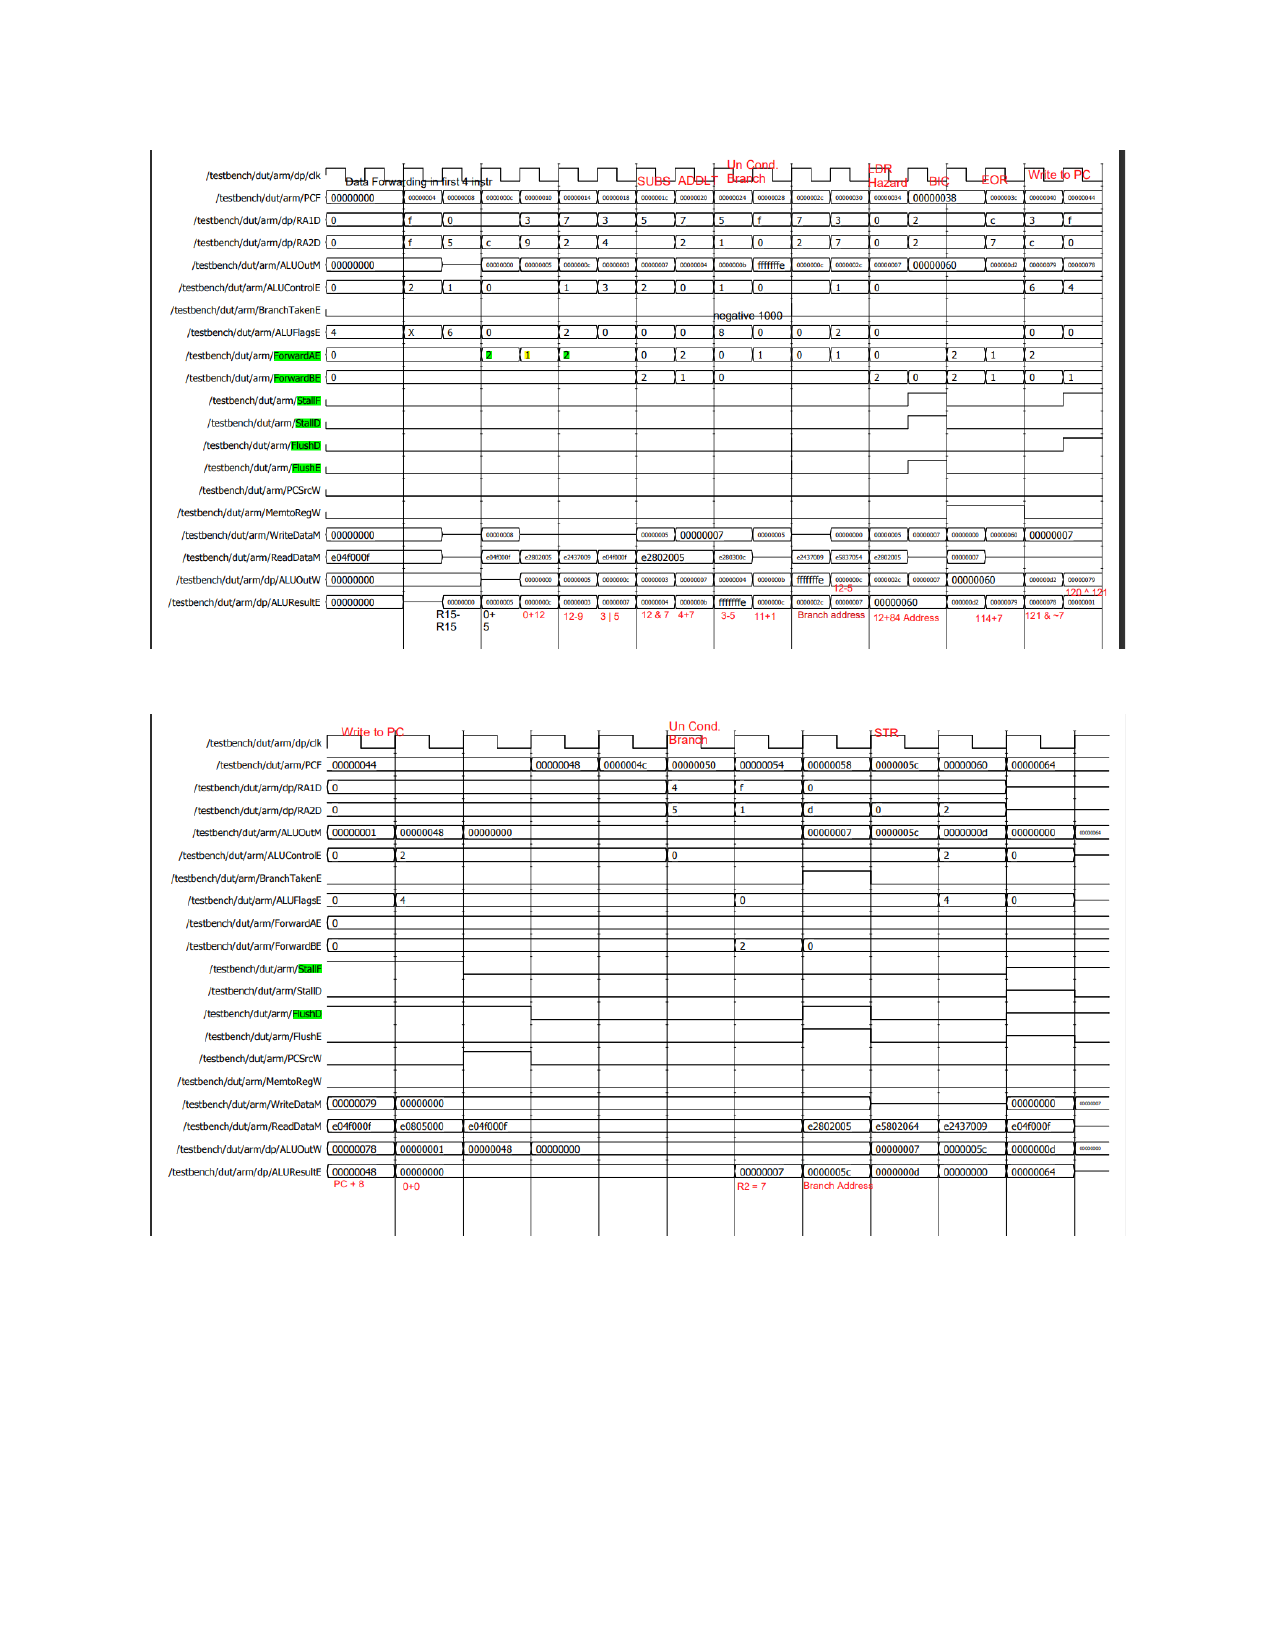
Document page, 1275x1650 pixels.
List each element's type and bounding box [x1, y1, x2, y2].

picture [150, 714, 1125, 1236]
picture [150, 150, 1125, 649]
